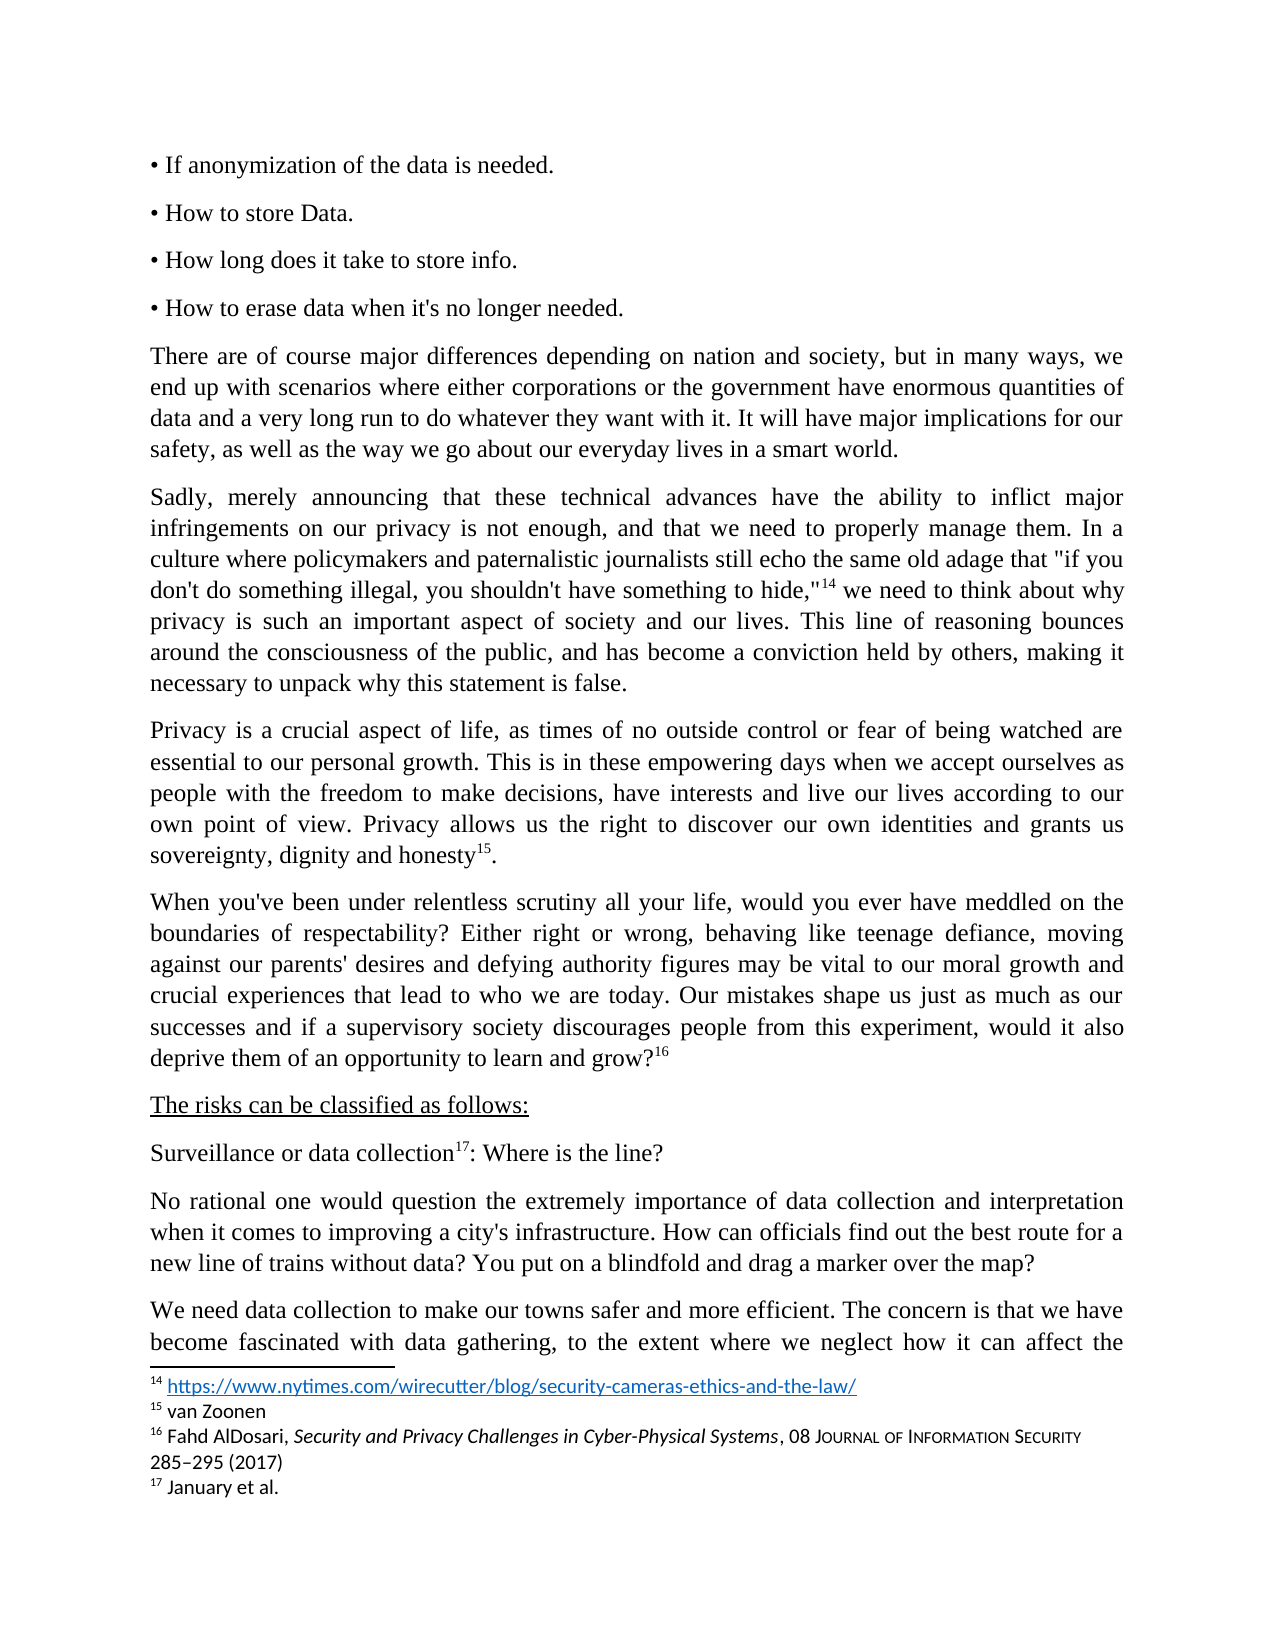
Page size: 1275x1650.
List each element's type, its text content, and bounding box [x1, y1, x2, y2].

text • If anonymization of the data is needed. [150, 150, 1125, 179]
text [150, 1296, 1125, 1355]
text • How to erase data when it's no longer needed. [150, 293, 1125, 322]
text There are of course major differences depending on nation and society, but in many ways, we end up with scenarios where either corporations or the government have enormous quantities of data and a very long run to do whatever they want with it. It will have major implications for our safety, as well as the way we go about our everyday lives in a smart world. [150, 341, 1125, 463]
text • How to store Data. [150, 198, 1125, 226]
text Sadly, merely announcing that these technical advances have the ability to inflict major infringements on our privacy is not enough, and that we need to properly manage them. In a culture where policymakers and paternalistic journalists still echo the same old adage that "if you don't do something illegal, you shouldn't have something to hide," we need to think about why privacy is such an important aspect of society and our lives. This line of reasoning bounces around the consciousness of the public, and has become a conviction held by others, making it necessary to unpack why this statement is false. [150, 482, 1125, 697]
text The risks can be classified as follows: [150, 1090, 1125, 1119]
text No rational one would question the extremely importance of data collection and interpretation when it comes to improving a city's infrastructure. How can officials find out the best route for a new line of trains without data? You put on a blindfold and drag a marker over the map? [150, 1186, 1125, 1277]
text Privacy is a crucial aspect of life, as times of no outside control or fear of being watched are essential to our personal growth. This is in these empowering days when we accept ourselves as people with the freedom to make decisions, have interests and live our lives according to our own point of view. Privacy allows us the right to discover our own identities and grants us sovereignty, dignity and honesty. [150, 716, 1125, 868]
text When you've been under relentless scrutiny all your life, would you ever have meddled on the boundaries of respectability? Either right or wrong, behaving like teenage defiance, moving against our parents' desires and defying authority figures may be vital to our moral growth and crucial experiences that lead to who we are today. Our mistakes shape us just as much as our successes and if a supervisory society discourages people from this experiment, would it also deprive them of an opportunity to learn and grow? [150, 887, 1125, 1071]
text • How long does it take to store info. [150, 245, 1125, 274]
text Surveillance or data collection: Where is the line? [150, 1138, 1125, 1167]
